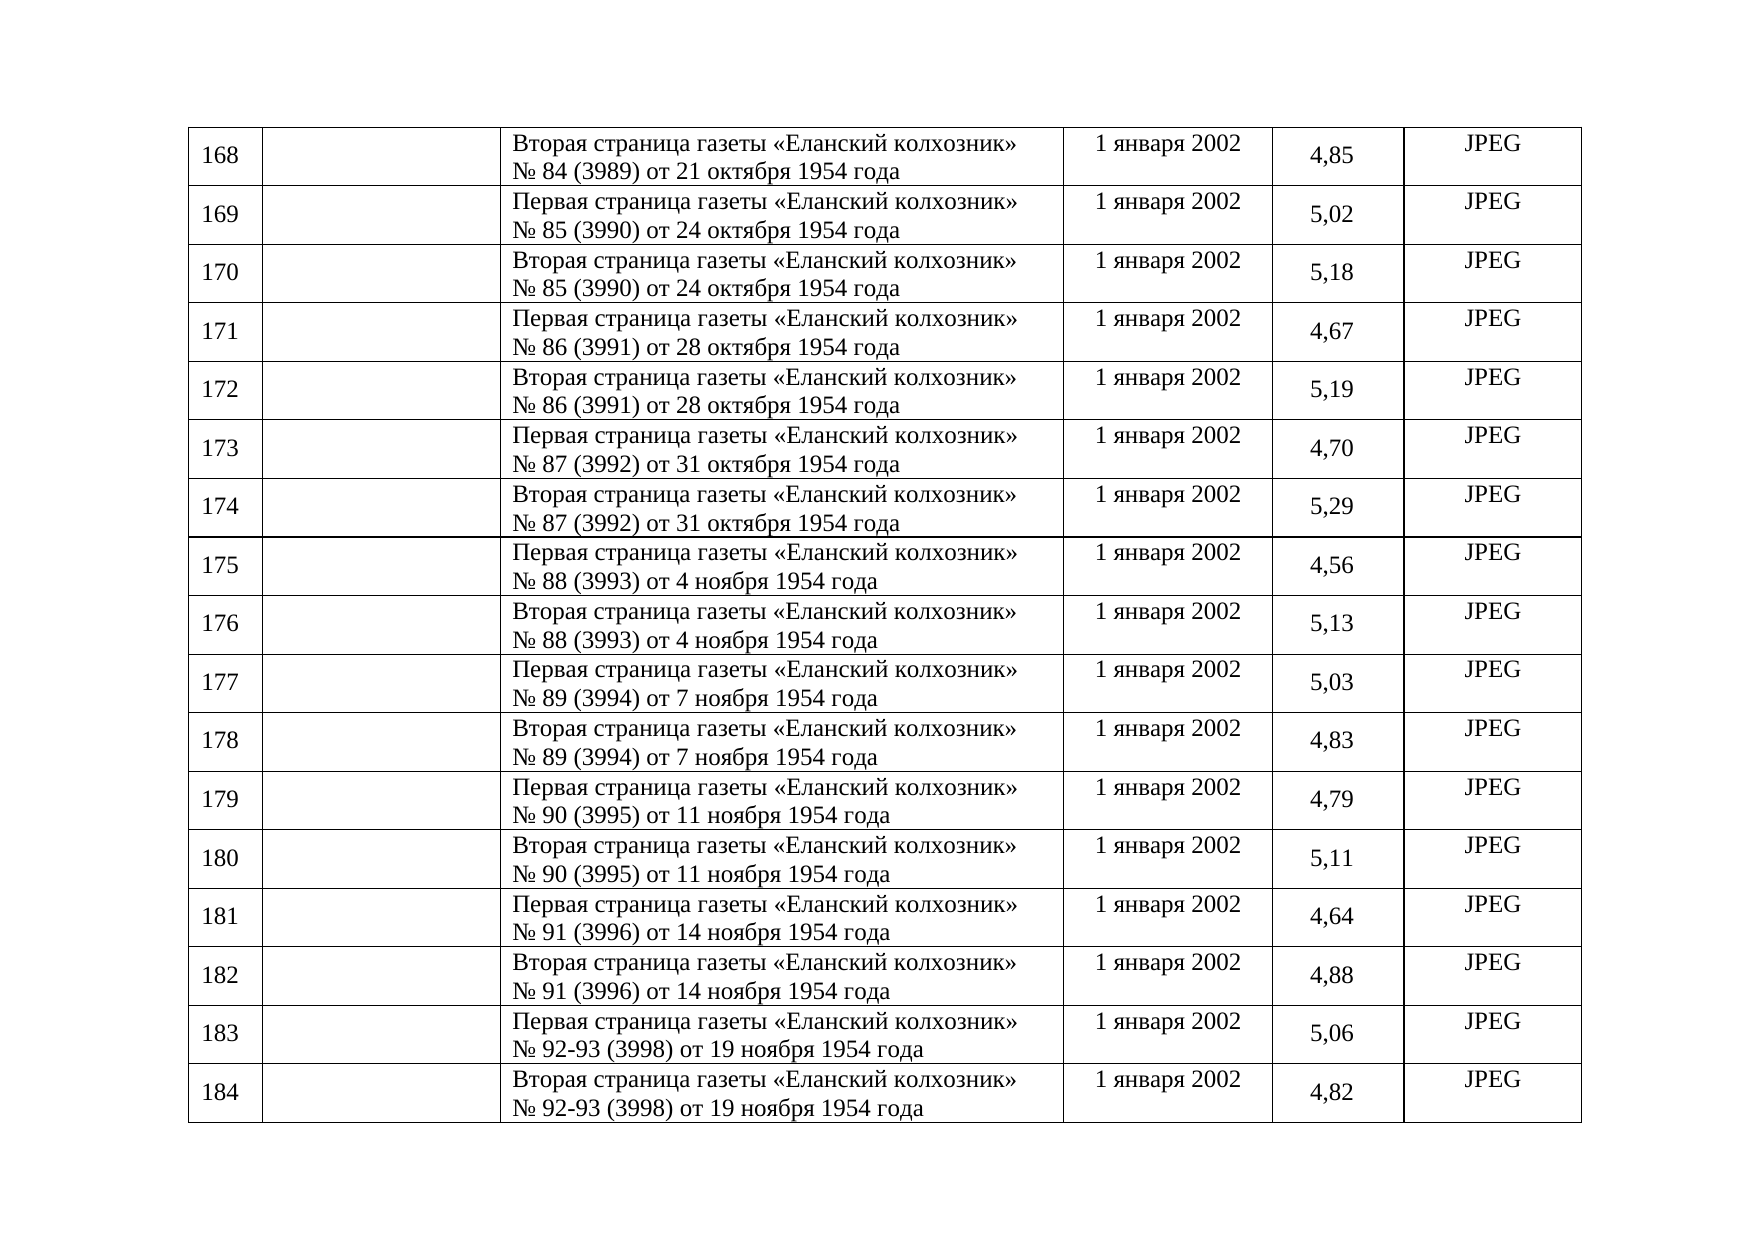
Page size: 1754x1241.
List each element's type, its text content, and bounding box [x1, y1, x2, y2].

table_cell 4,85 [1273, 128, 1403, 185]
table_cell 4,67 [1273, 303, 1403, 361]
table_cell 4,70 [1273, 420, 1403, 478]
table_cell JPEG [1405, 830, 1581, 888]
table_cell 1 января 2002 [1064, 889, 1272, 946]
table_cell 1 января 2002 [1064, 538, 1272, 595]
table_cell 1 января 2002 [1064, 830, 1272, 888]
table_cell JPEG [1405, 713, 1581, 771]
table_cell JPEG [1405, 772, 1581, 829]
table_cell 4,88 [1273, 947, 1403, 1005]
table_cell 180 [189, 830, 262, 888]
table_cell JPEG [1405, 362, 1581, 419]
table_cell 1 января 2002 [1064, 245, 1272, 302]
table_cell [263, 479, 500, 536]
table_cell [263, 186, 500, 244]
table_cell 182 [189, 947, 262, 1005]
table_cell Первая страница газеты «Еланский колхозник» № 92-93 (3998) от 19 ноября 1954 года [501, 1006, 1063, 1063]
table_cell JPEG [1405, 538, 1581, 595]
table_cell [263, 303, 500, 361]
table_cell 184 [189, 1064, 262, 1122]
table_cell 1 января 2002 [1064, 479, 1272, 536]
table_cell 5,19 [1273, 362, 1403, 419]
table_cell 170 [189, 245, 262, 302]
table_cell 1 января 2002 [1064, 655, 1272, 712]
table_cell 183 [189, 1006, 262, 1063]
table_cell 176 [189, 596, 262, 653]
table_cell 4,82 [1273, 1064, 1403, 1122]
table_cell JPEG [1405, 596, 1581, 653]
table_cell 5,06 [1273, 1006, 1403, 1063]
table_cell 1 января 2002 [1064, 713, 1272, 771]
table_cell JPEG [1405, 128, 1581, 185]
table_cell 1 января 2002 [1064, 362, 1272, 419]
table_cell 4,79 [1273, 772, 1403, 829]
table_cell Первая страница газеты «Еланский колхозник» № 89 (3994) от 7 ноября 1954 года [501, 655, 1063, 712]
table_cell 177 [189, 655, 262, 712]
table_cell Первая страница газеты «Еланский колхозник» № 88 (3993) от 4 ноября 1954 года [501, 538, 1063, 595]
table_cell [263, 1006, 500, 1063]
table_cell 5,18 [1273, 245, 1403, 302]
table_cell 4,56 [1273, 538, 1403, 595]
table_cell Вторая страница газеты «Еланский колхозник» № 87 (3992) от 31 октября 1954 года [501, 479, 1063, 536]
table_cell 5,11 [1273, 830, 1403, 888]
table_cell Первая страница газеты «Еланский колхозник» № 87 (3992) от 31 октября 1954 года [501, 420, 1063, 478]
table_cell JPEG [1405, 479, 1581, 536]
table_cell 181 [189, 889, 262, 946]
table_cell Первая страница газеты «Еланский колхозник» № 90 (3995) от 11 ноября 1954 года [501, 772, 1063, 829]
table_cell 1 января 2002 [1064, 1006, 1272, 1063]
table_cell 5,03 [1273, 655, 1403, 712]
table_cell 168 [189, 128, 262, 185]
table_cell [263, 947, 500, 1005]
table_cell 1 января 2002 [1064, 303, 1272, 361]
table_cell Вторая страница газеты «Еланский колхозник» № 92-93 (3998) от 19 ноября 1954 года [501, 1064, 1063, 1122]
table_cell 1 января 2002 [1064, 772, 1272, 829]
table_cell 5,13 [1273, 596, 1403, 653]
table_cell Вторая страница газеты «Еланский колхозник» № 90 (3995) от 11 ноября 1954 года [501, 830, 1063, 888]
table_cell Вторая страница газеты «Еланский колхозник» № 86 (3991) от 28 октября 1954 года [501, 362, 1063, 419]
table_cell 1 января 2002 [1064, 596, 1272, 653]
table_cell JPEG [1405, 303, 1581, 361]
table_cell Первая страница газеты «Еланский колхозник» № 91 (3996) от 14 ноября 1954 года [501, 889, 1063, 946]
table_cell Вторая страница газеты «Еланский колхозник» № 91 (3996) от 14 ноября 1954 года [501, 947, 1063, 1005]
table_cell JPEG [1405, 947, 1581, 1005]
table_cell [263, 1064, 500, 1122]
table_cell 1 января 2002 [1064, 128, 1272, 185]
table_cell [263, 596, 500, 653]
table_cell [263, 655, 500, 712]
table_cell JPEG [1405, 245, 1581, 302]
table_cell 4,83 [1273, 713, 1403, 771]
table_cell Вторая страница газеты «Еланский колхозник» № 84 (3989) от 21 октября 1954 года [501, 128, 1063, 185]
table_cell 1 января 2002 [1064, 420, 1272, 478]
table_cell 179 [189, 772, 262, 829]
table_cell 1 января 2002 [1064, 186, 1272, 244]
table_cell 171 [189, 303, 262, 361]
table_cell [263, 713, 500, 771]
table_cell 178 [189, 713, 262, 771]
table_cell JPEG [1405, 1006, 1581, 1063]
table_cell JPEG [1405, 655, 1581, 712]
table_cell 169 [189, 186, 262, 244]
table_cell JPEG [1405, 1064, 1581, 1122]
table_cell 5,02 [1273, 186, 1403, 244]
table_cell JPEG [1405, 889, 1581, 946]
table_cell 172 [189, 362, 262, 419]
table_cell 5,29 [1273, 479, 1403, 536]
table_cell JPEG [1405, 186, 1581, 244]
table_cell [263, 830, 500, 888]
table_cell [263, 889, 500, 946]
table_cell 175 [189, 538, 262, 595]
table_cell Первая страница газеты «Еланский колхозник» № 85 (3990) от 24 октября 1954 года [501, 186, 1063, 244]
table_cell JPEG [1405, 420, 1581, 478]
table_cell [263, 772, 500, 829]
table_cell 1 января 2002 [1064, 947, 1272, 1005]
table_cell Вторая страница газеты «Еланский колхозник» № 89 (3994) от 7 ноября 1954 года [501, 713, 1063, 771]
table_cell 174 [189, 479, 262, 536]
table_cell 4,64 [1273, 889, 1403, 946]
table_cell 1 января 2002 [1064, 1064, 1272, 1122]
table_cell [263, 128, 500, 185]
table_cell 173 [189, 420, 262, 478]
table_cell Вторая страница газеты «Еланский колхозник» № 88 (3993) от 4 ноября 1954 года [501, 596, 1063, 653]
table_cell Вторая страница газеты «Еланский колхозник» № 85 (3990) от 24 октября 1954 года [501, 245, 1063, 302]
table_cell [263, 362, 500, 419]
table_cell [263, 420, 500, 478]
table_cell [263, 245, 500, 302]
table_cell [263, 538, 500, 595]
table_cell Первая страница газеты «Еланский колхозник» № 86 (3991) от 28 октября 1954 года [501, 303, 1063, 361]
